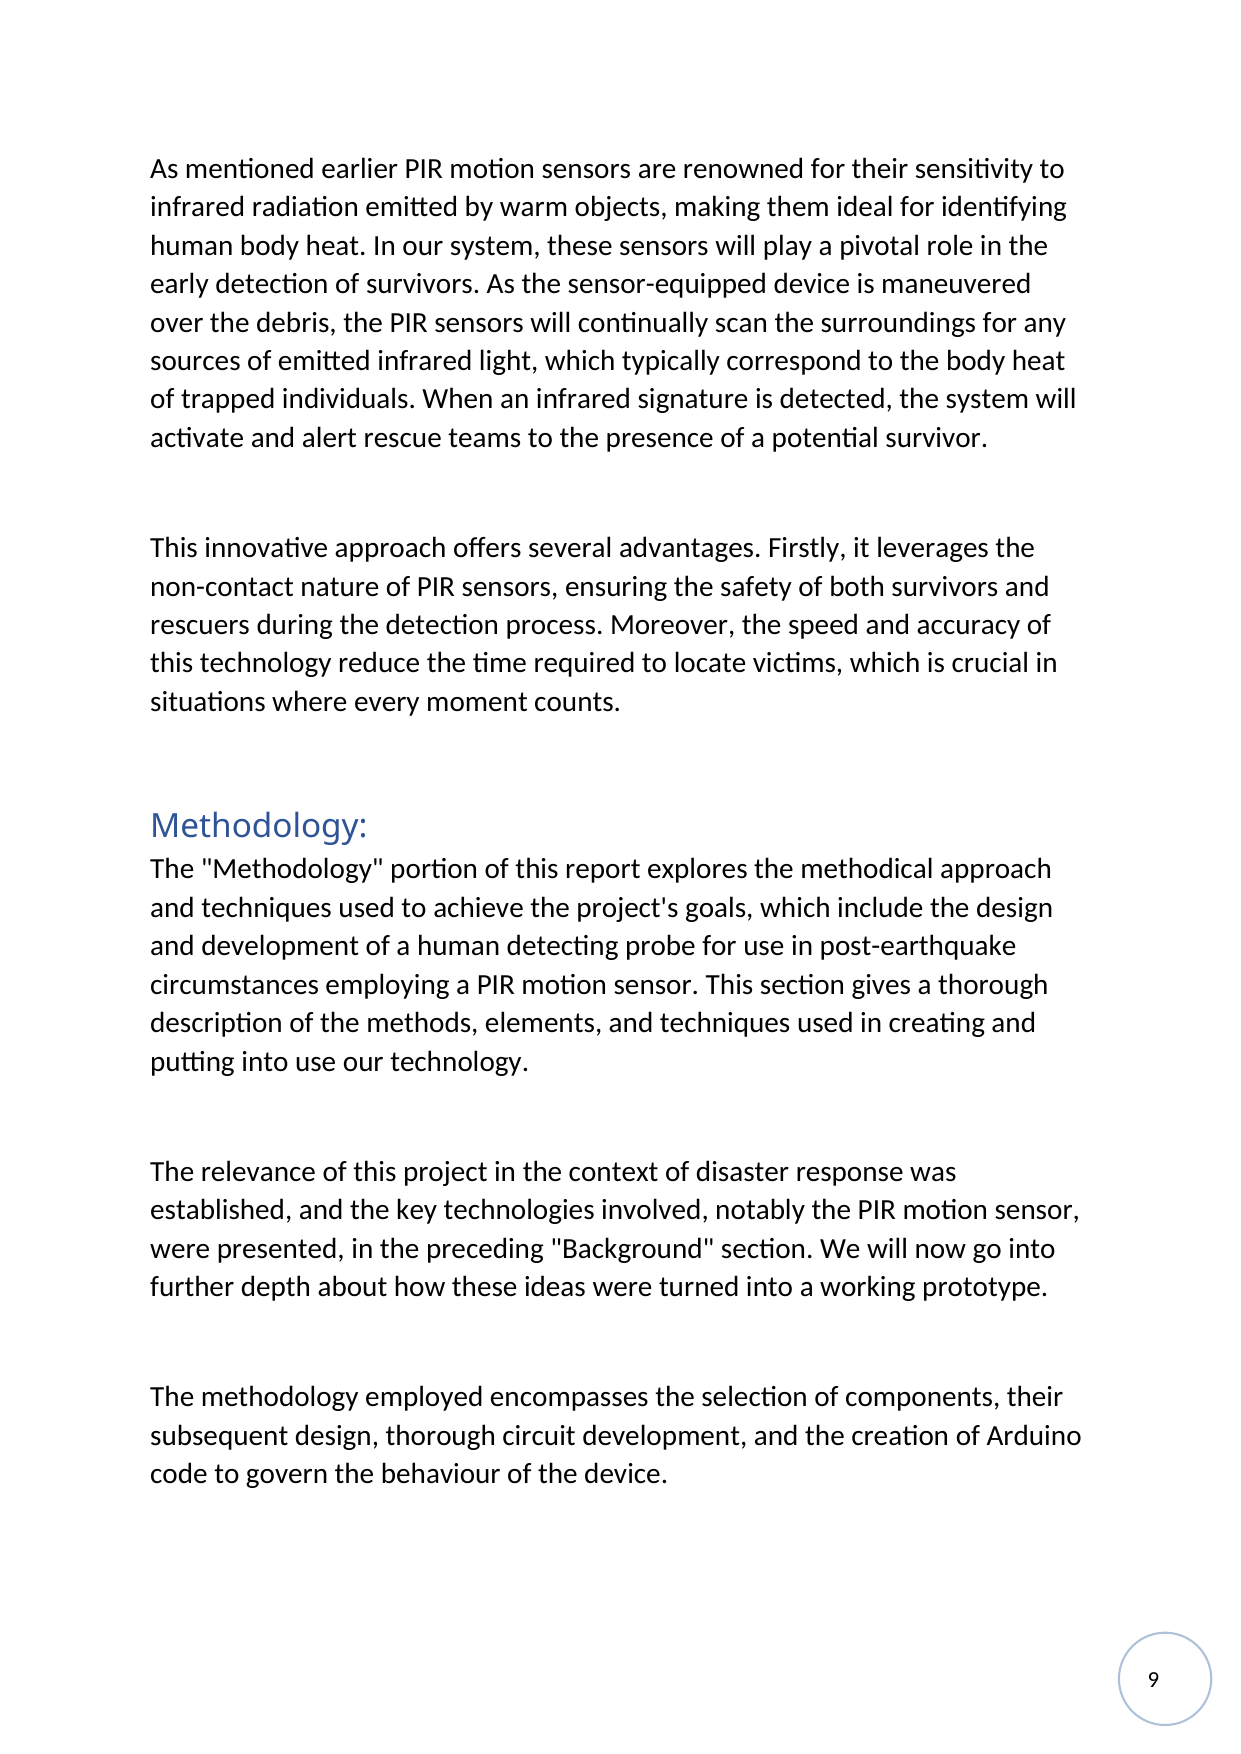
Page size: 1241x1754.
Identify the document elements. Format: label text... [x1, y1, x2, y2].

text This innovative approach offers several advantages. Firstly, it leverages the non-contact nature of PIR sensors, ensuring the safety of both survivors and rescuers during the detection process. Moreover, the speed and accuracy of this technology reduce the time required to locate victims, which is crucial in situations where every moment counts. [150, 529, 1090, 719]
text The "Methodology" portion of this report explores the methodical approach and techniques used to achieve the project's goals, which include the design and development of a human detecting probe for use in post-earthquake circumstances employing a PIR motion sensor. This section gives a thorough description of the methods, elements, and techniques used in creating and putting into use our technology. [150, 851, 1090, 1078]
text The methodology employed encompasses the selection of components, their subsequent design, thorough circuit development, and the creation of Arduino code to govern the behaviour of the device. [150, 1378, 1090, 1491]
text As mentioned earlier PIR motion sensors are renowned for their sensitivity to infrared radiation emitted by warm objects, making them ideal for identifying human body heat. In our system, these sensors will play a pivotal role in the early detection of survivors. As the sensor-equipped device is maneuvered over the debris, the PIR sensors will continually scan the surroundings for any sources of emitted infrared light, which typically correspond to the body heat of trapped individuals. When an infrared signature is detected, the system will activate and alert rescue teams to the presence of a potential survivor. [150, 150, 1090, 455]
text The relevance of this project in the context of disaster response was established, and the key technologies involved, notably the PIR motion sensor, were presented, in the preceding "Background" section. We will now go into further depth about how these ideas were turned into a working prototype. [150, 1153, 1090, 1304]
subtitle Methodology: [150, 802, 1090, 847]
